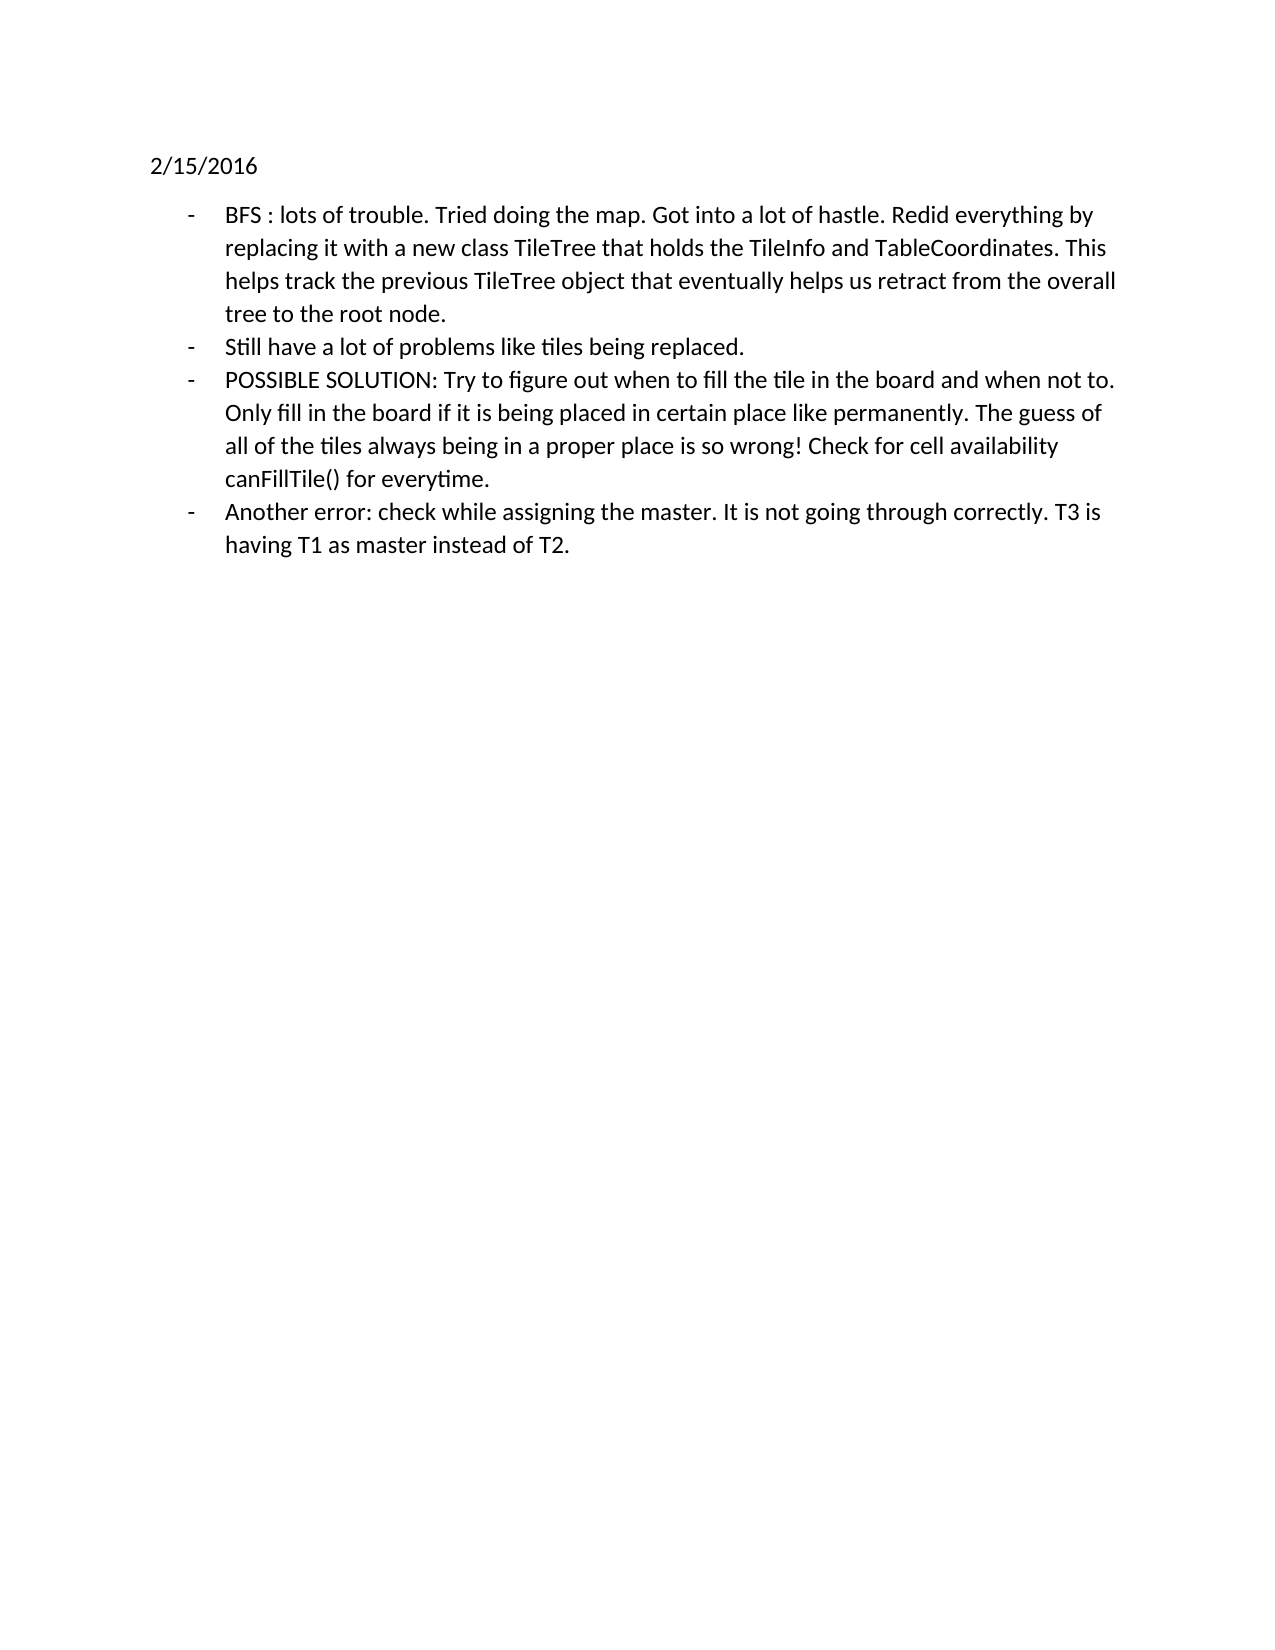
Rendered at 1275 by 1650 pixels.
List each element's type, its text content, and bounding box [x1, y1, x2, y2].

list POSSIBLE SOLUTION: Try to figure out when to fill the tile in the board and when not to. Only fill in the board if it is being placed in certain place like permanently. The guess of all of the tiles always being in a proper place is so wrong! Check for cell availability canFillTile() for everytime. [187, 364, 1125, 493]
list Still have a lot of problems like tiles being replaced. [187, 331, 1125, 362]
list Another error: check while assigning the master. It is not going through correctly. T3 is having T1 as master instead of T2. [187, 496, 1125, 559]
list BFS : lots of trouble. Tried doing the map. Got into a lot of hastle. Redid everything by replacing it with a new class TileTree that holds the TileInfo and TableCoordinates. This helps track the previous TileTree object that eventually helps us retract from the overall tree to the root node. [187, 199, 1125, 329]
text 2/15/2016 [150, 150, 1125, 181]
